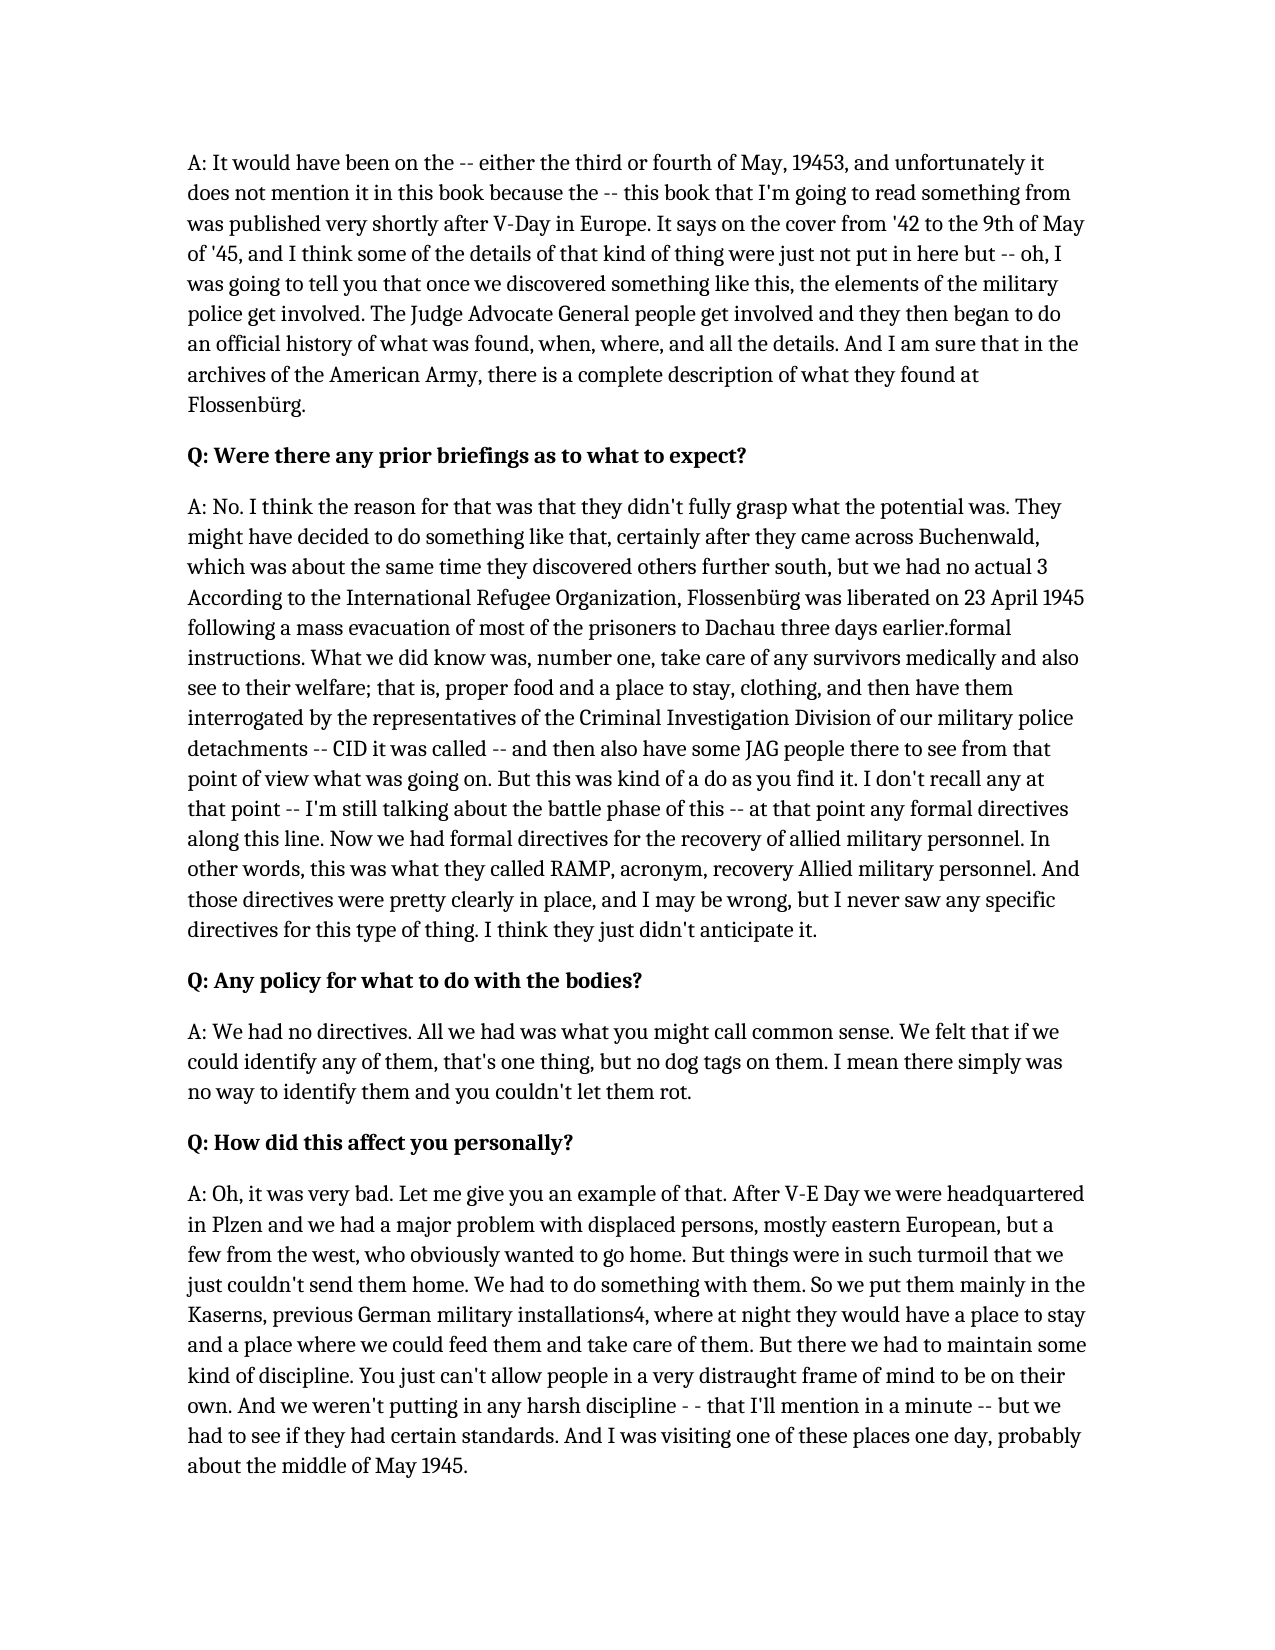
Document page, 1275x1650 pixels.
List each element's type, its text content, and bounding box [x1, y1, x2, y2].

text A: It would have been on the -- either the third or fourth of May, 19453, and unfortunately it does not mention it in this book because the -- this book that I'm going to read something from was published very shortly after V-Day in Europe. It says on the cover from '42 to the 9th of May of '45, and I think some of the details of that kind of thing were just not put in here but -- oh, I was going to tell you that once we discovered something like this, the elements of the military police get involved. The Judge Advocate General people get involved and they then began to do an official history of what was found, when, where, and all the details. And I am sure that in the archives of the American Army, there is a complete description of what they found at Flossenbürg. [187, 150, 1087, 418]
text Q: How did this affect you personally? [187, 1130, 1087, 1157]
text A: Oh, it was very bad. Let me give you an example of that. After V-E Day we were headquartered in Plzen and we had a major problem with displaced persons, mostly eastern European, but a few from the west, who obviously wanted to go home. But things were in such turmoil that we just couldn't send them home. We had to do something with them. So we put them mainly in the Kaserns, previous German military installations4, where at night they would have a place to stay and a place where we could feed them and take care of them. But there we had to maintain some kind of discipline. You just can't allow people in a very distraught frame of mind to be on their own. And we weren't putting in any harsh discipline - - that I'll mention in a minute -- but we had to see if they had certain standards. And I was visiting one of these places one day, probably about the middle of May 1945. [187, 1181, 1087, 1479]
text A: We had no directives. All we had was what you might call common sense. We felt that if we could identify any of them, that's one thing, but no dog tags on them. I mean there simply was no way to identify them and you couldn't let them rot. [187, 1019, 1087, 1106]
text Q: Were there any prior briefings as to what to expect? [187, 443, 1087, 469]
text Q: Any policy for what to do with the bodies? [187, 968, 1087, 994]
text A: No. I think the reason for that was that they didn't fully grasp what the potential was. They might have decided to do something like that, certainly after they came across Buchenwald, which was about the same time they discovered others further south, but we had no actual 3 According to the International Refugee Organization, Flossenbürg was liberated on 23 April 1945 following a mass evacuation of most of the prisoners to Dachau three days earlier.formal instructions. What we did know was, number one, take care of any survivors medically and also see to their welfare; that is, proper food and a place to stay, clothing, and then have them interrogated by the representatives of the Criminal Investigation Division of our military police detachments -- CID it was called -- and then also have some JAG people there to see from that point of view what was going on. But this was kind of a do as you find it. I don't recall any at that point -- I'm still talking about the battle phase of this -- at that point any formal directives along this line. Now we had formal directives for the recovery of allied military personnel. In other words, this was what they called RAMP, acronym, recovery Allied military personnel. And those directives were pretty clearly in place, and I may be wrong, but I never saw any specific directives for this type of thing. I think they just didn't anticipate it. [187, 494, 1087, 943]
